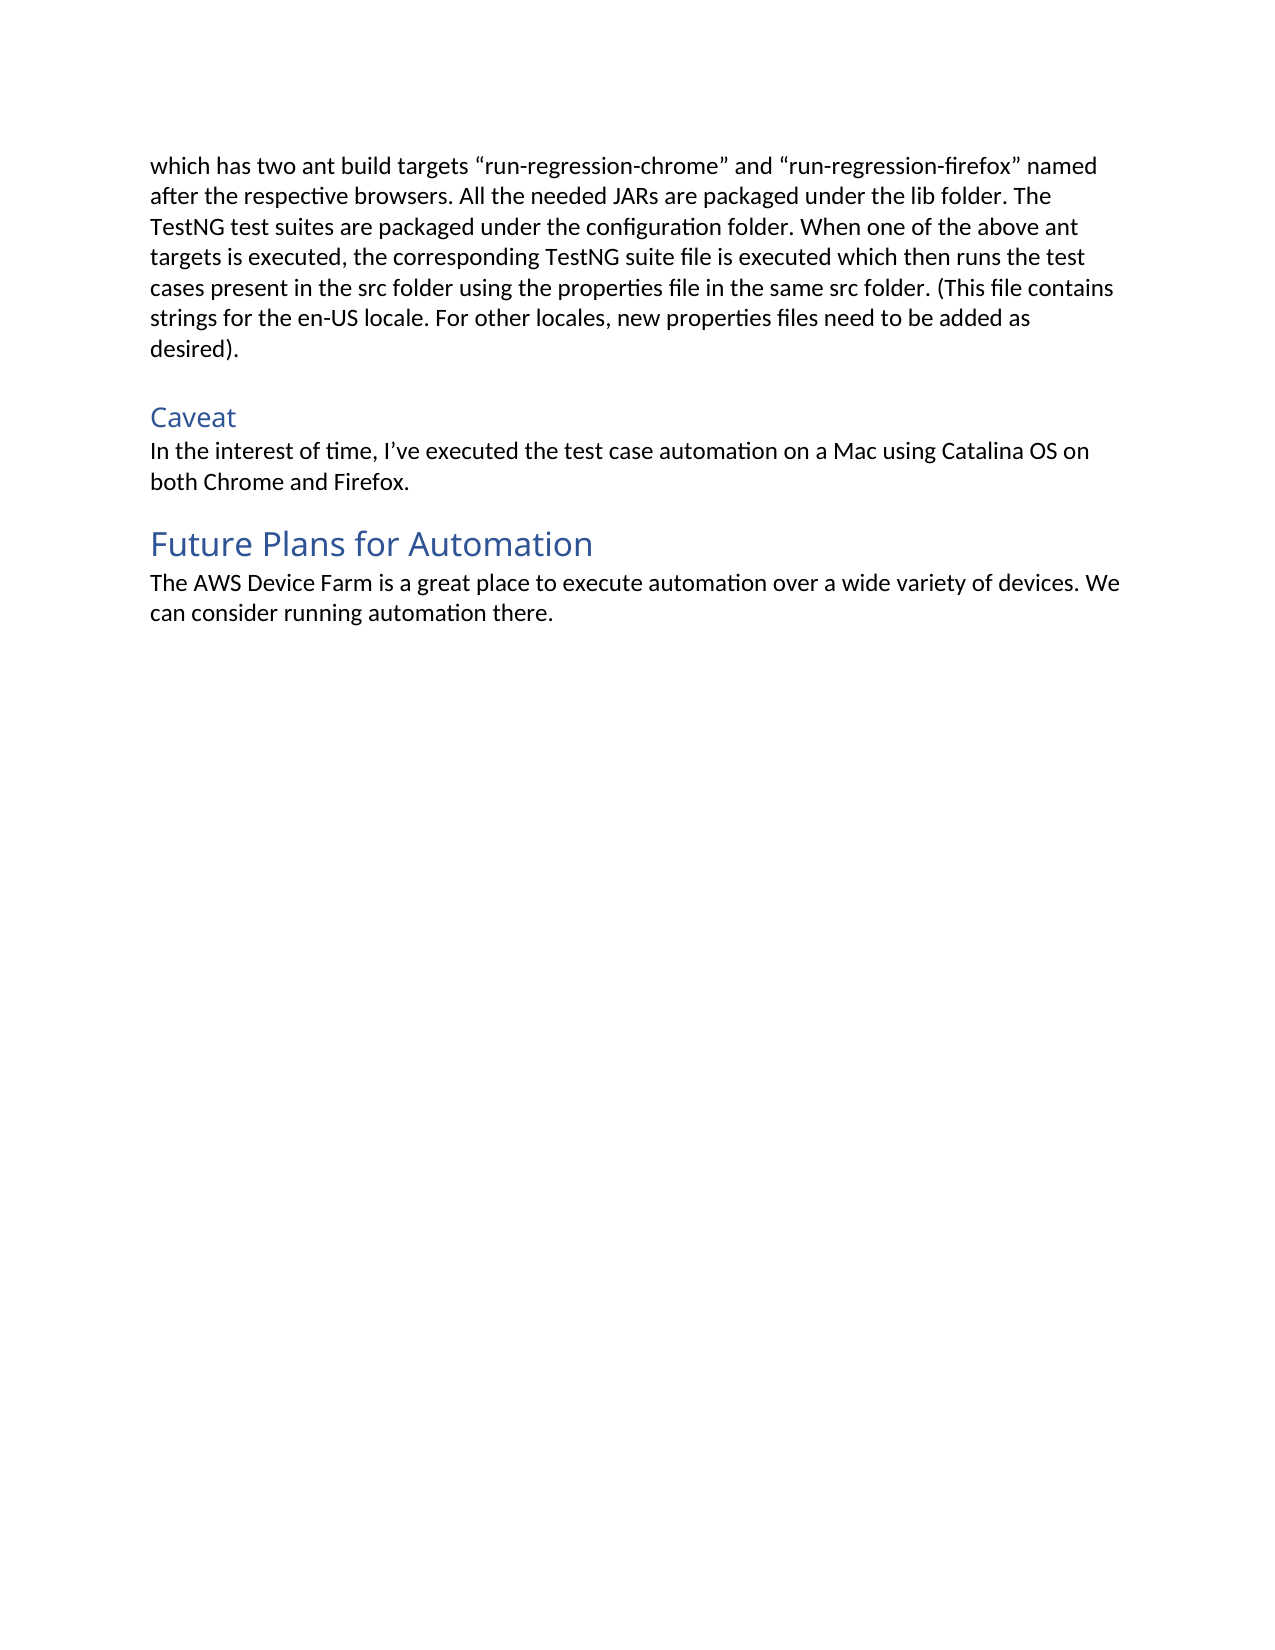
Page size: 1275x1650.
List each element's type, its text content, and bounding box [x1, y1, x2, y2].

text The AWS Device Farm is a great place to execute automation over a wide variety of devices. We can consider running automation there. [150, 567, 1125, 628]
subtitle Future Plans for Automation [150, 521, 1125, 567]
text In the interest of time, I’ve executed the test case automation on a Mac using Catalina OS on both Chrome and Firefox. [150, 435, 1125, 496]
subtitle Caveat [150, 398, 1125, 435]
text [150, 150, 1125, 364]
